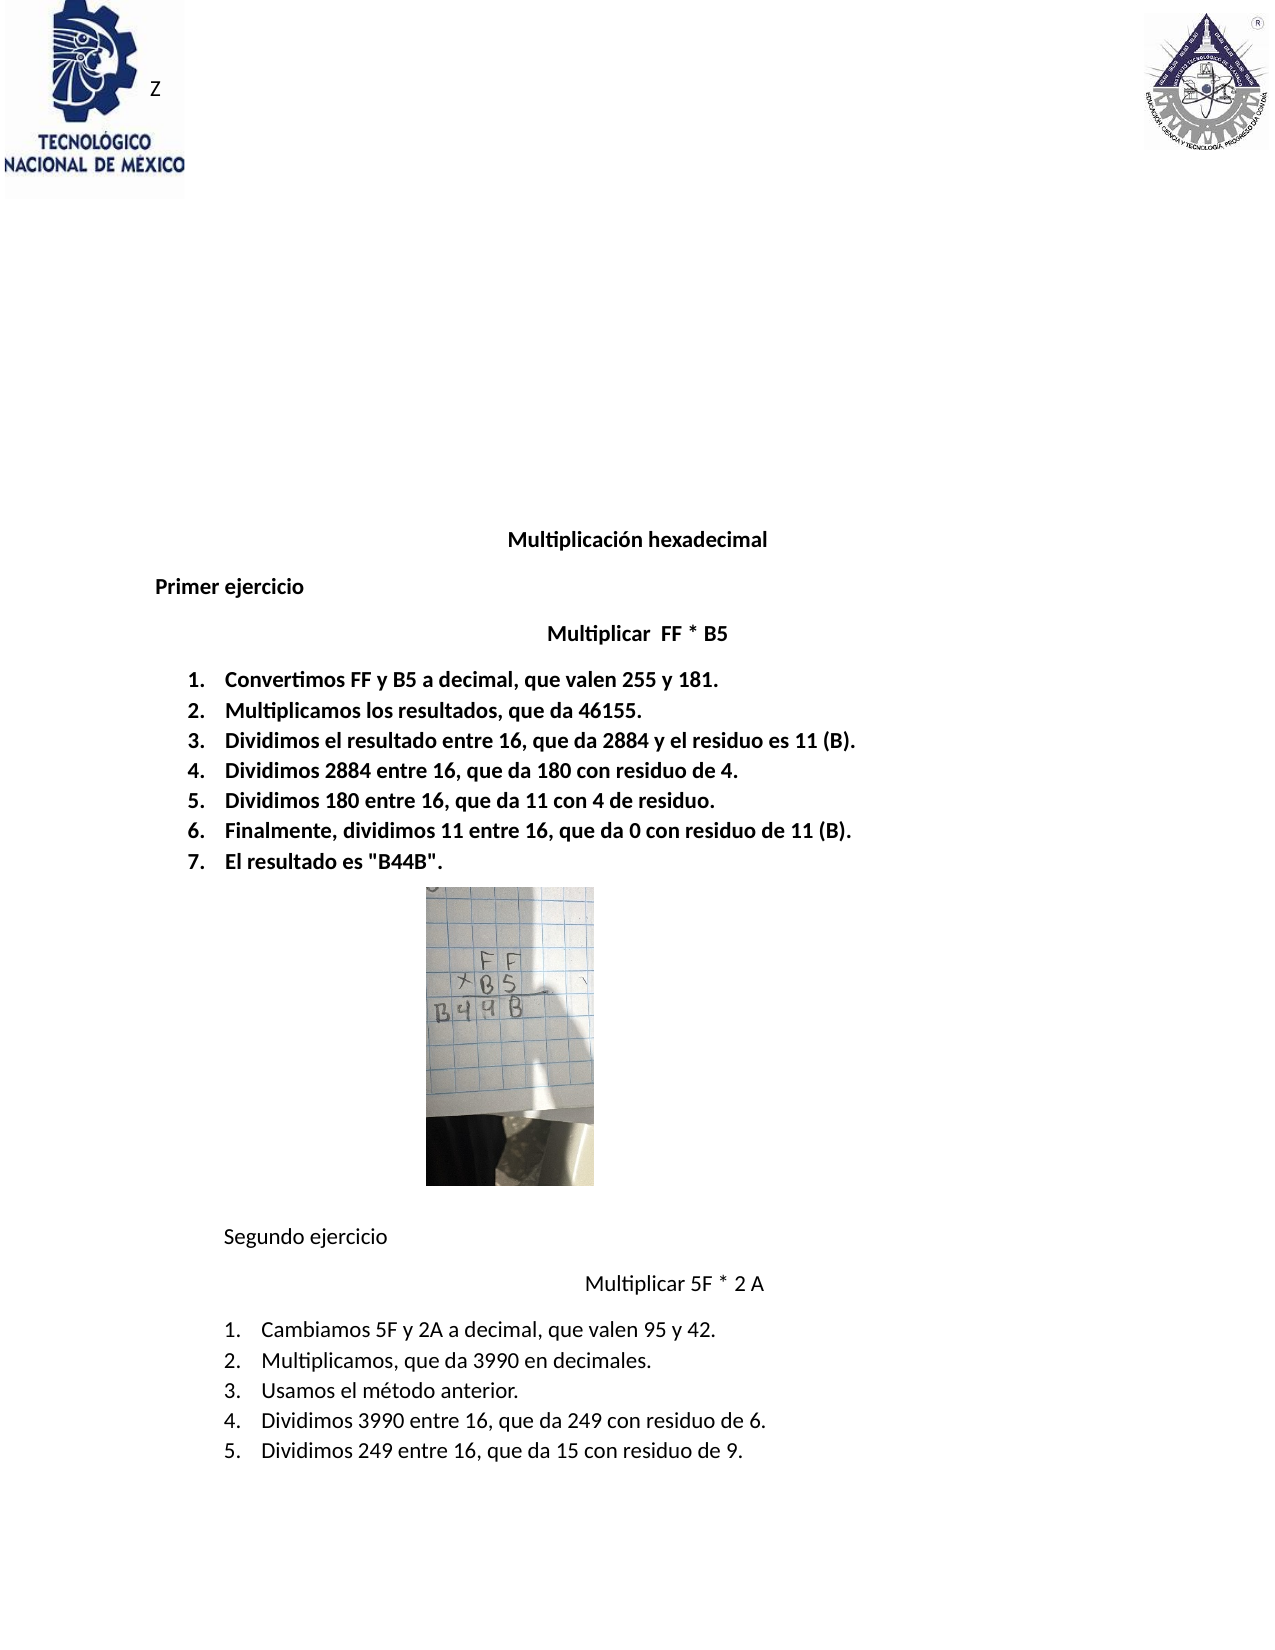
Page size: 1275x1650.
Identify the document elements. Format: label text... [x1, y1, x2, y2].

list Usamos el método anterior. [224, 1376, 1125, 1404]
text Segundo ejercicio [150, 1222, 1125, 1250]
picture [4, 0, 185, 199]
text Multiplicación hexadecimal [150, 525, 1125, 553]
list Dividimos 3990 entre 16, que da 249 con residuo de 6. [224, 1406, 1125, 1434]
list Finalmente, dividimos 11 entre 16, que da 0 con residuo de 11 (B). [187, 817, 1125, 845]
list Multiplicamos los resultados, que da 46155. [187, 696, 1125, 724]
picture [426, 887, 594, 1186]
picture [1143, 13, 1269, 150]
list Cambiamos 5F y 2A a decimal, que valen 95 y 42. [224, 1316, 1125, 1344]
text Multiplicar 5F * 2 A [150, 1269, 1125, 1297]
list Multiplicamos, que da 3990 en decimales. [224, 1346, 1125, 1374]
list Convertimos FF y B5 a decimal, que valen 255 y 181. [187, 666, 1125, 694]
list El resultado es "B44B". [187, 847, 1125, 875]
text Primer ejercicio [150, 572, 1125, 600]
list Dividimos 180 entre 16, que da 11 con 4 de residuo. [187, 786, 1125, 814]
list Dividimos el resultado entre 16, que da 2884 y el residuo es 11 (B). [187, 726, 1125, 754]
list Dividimos 2884 entre 16, que da 180 con residuo de 4. [187, 756, 1125, 784]
text Multiplicar FF * B5 [150, 619, 1125, 647]
list Dividimos 249 entre 16, que da 15 con residuo de 9. [224, 1436, 1125, 1464]
